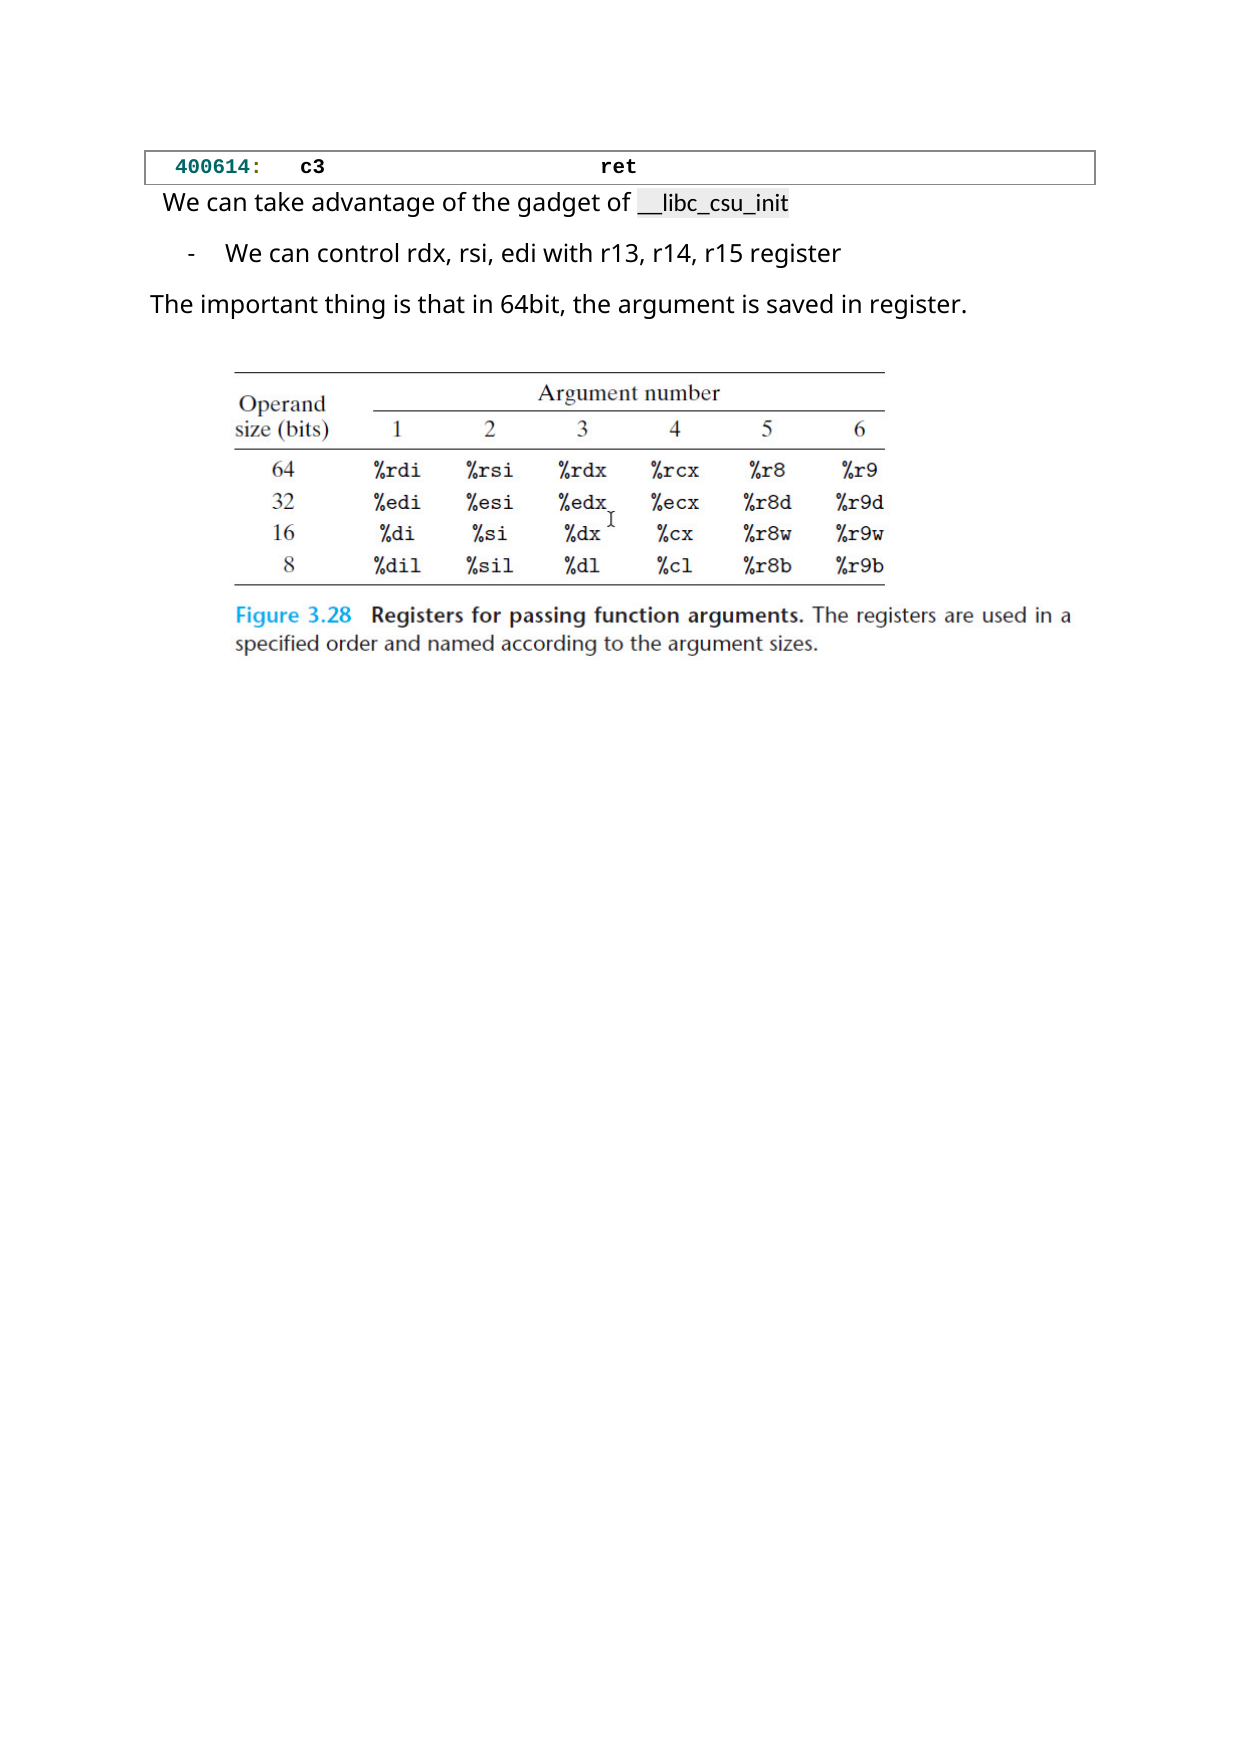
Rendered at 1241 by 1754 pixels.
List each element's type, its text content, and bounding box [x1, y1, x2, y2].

text 400614: c3 ret [146, 152, 1094, 184]
list We can control rdx, rsi, edi with r13, r14, r15 register [187, 236, 1090, 270]
text The important thing is that in 64bit, the argument is saved in register. [150, 287, 1090, 321]
text We can take advantage of the gadget of __libc_csu_init [150, 185, 1090, 219]
picture [150, 338, 1090, 695]
